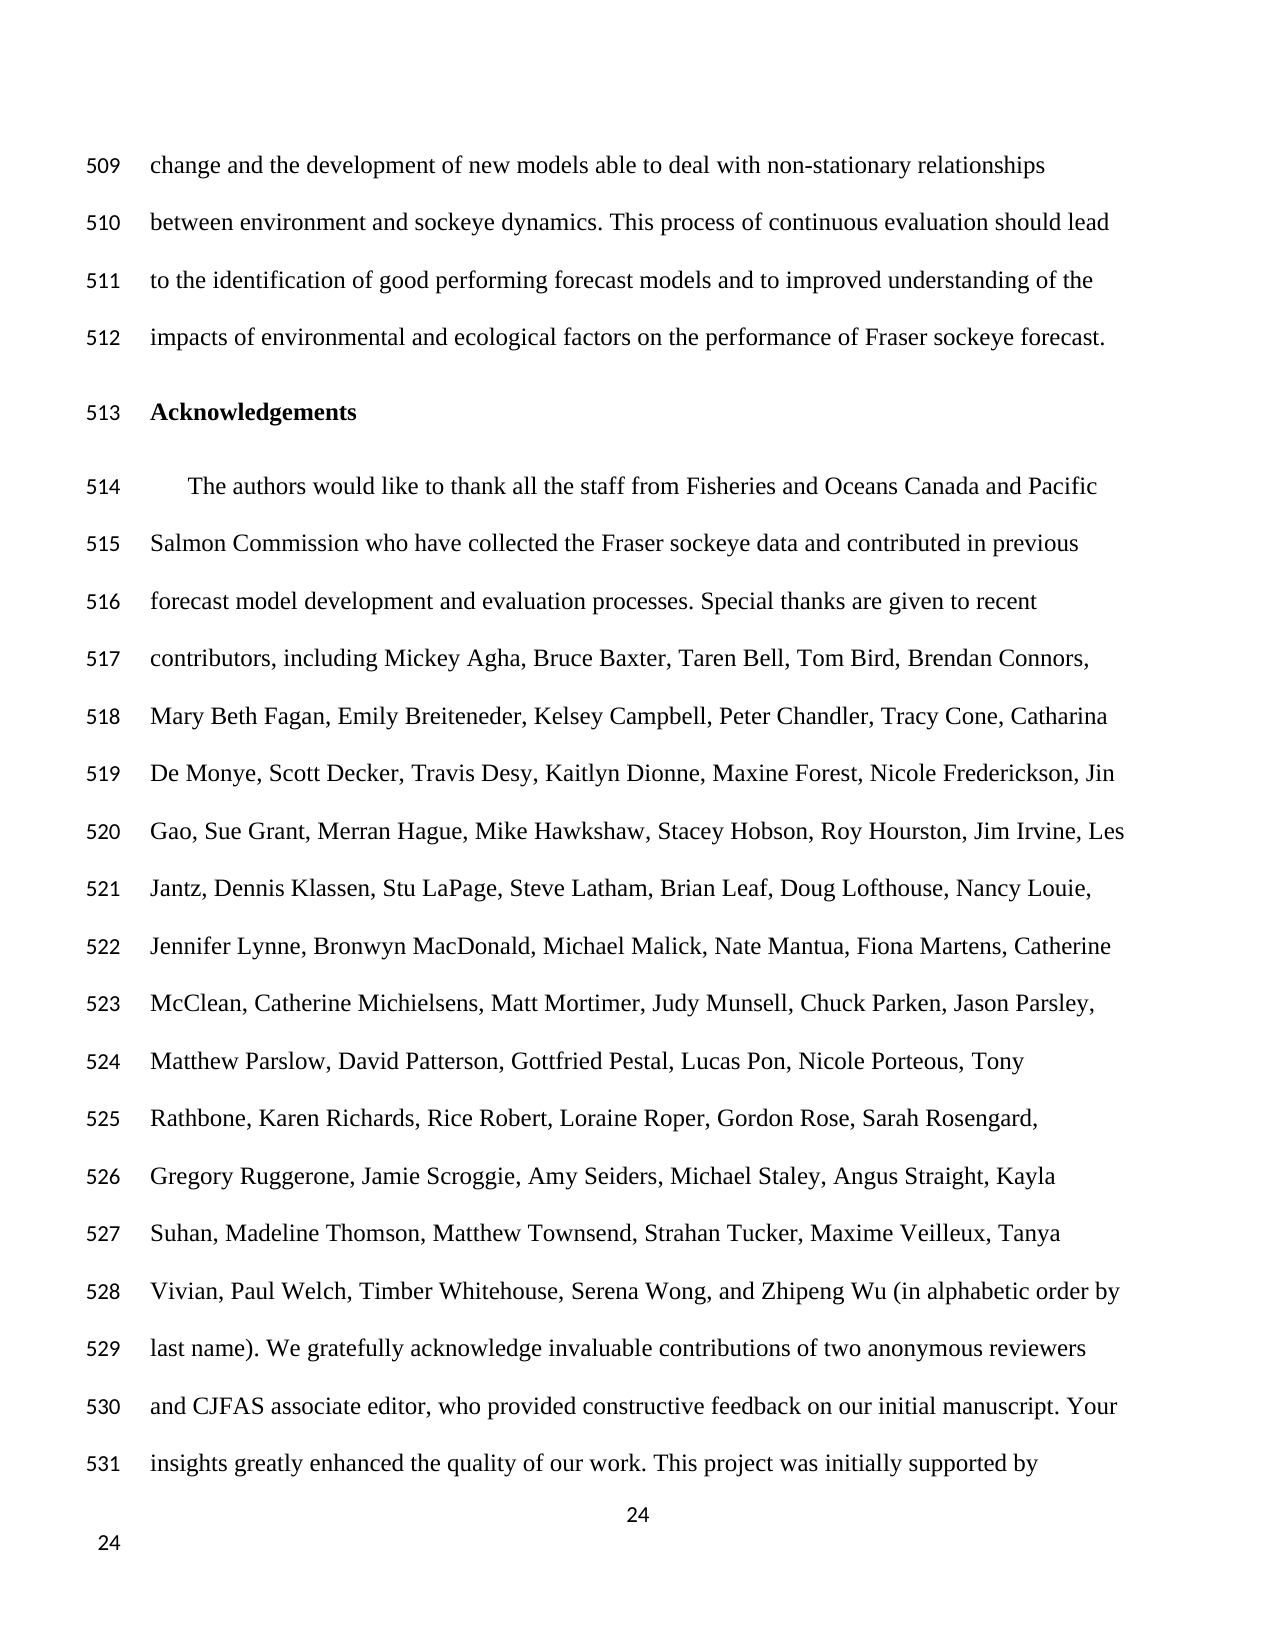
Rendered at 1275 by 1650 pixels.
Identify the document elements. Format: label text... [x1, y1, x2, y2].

text Acknowledgements [150, 397, 1125, 425]
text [150, 150, 1125, 351]
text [150, 471, 1125, 1477]
